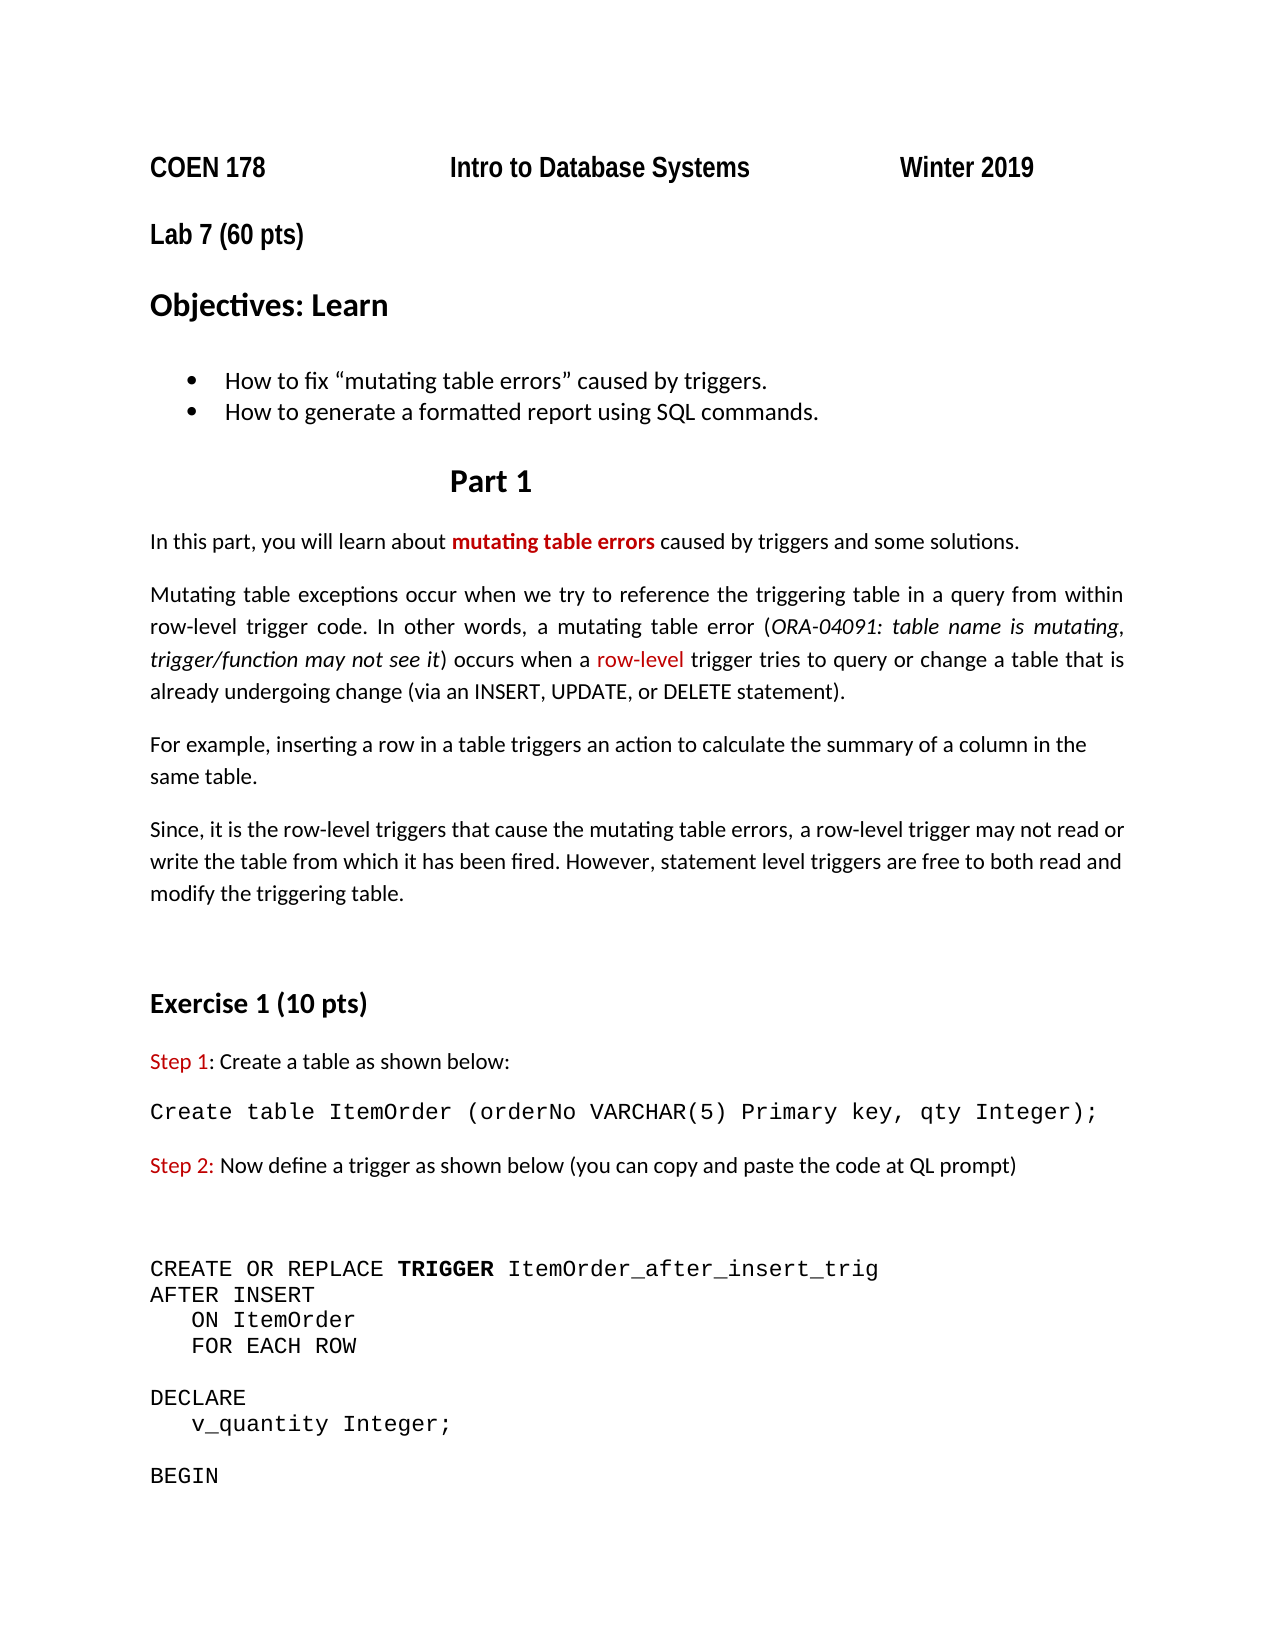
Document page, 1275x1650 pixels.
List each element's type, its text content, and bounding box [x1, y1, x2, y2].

list How to generate a formatted report using SQL commands. [187, 396, 1125, 426]
text In this part, you will learn about mutating table errors caused by triggers and some solutions. [150, 527, 1125, 555]
list How to fix “mutating table errors” caused by triggers. [187, 365, 1125, 396]
text ON ItemOrder [150, 1309, 1125, 1335]
text FOR EACH ROW [150, 1335, 1125, 1361]
text CREATE OR REPLACE TRIGGER ItemOrder_after_insert_trig [150, 1257, 1125, 1283]
text Step 1: Create a table as shown below: [150, 1047, 1125, 1075]
text Part 1 [150, 460, 1125, 500]
text Lab 7 (60 pts) [150, 217, 1125, 250]
text Exercise 1 (10 pts) [150, 986, 1125, 1021]
text COEN 178 Intro to Database Systems Winter 2019 [150, 150, 1125, 183]
text Create table ItemOrder (orderNo VARCHAR(5) Primary key, qty Integer); [150, 1100, 1125, 1126]
text AFTER INSERT [150, 1283, 1125, 1309]
text For example, inserting a row in a table triggers an action to calculate the summary of a column in the same table. [150, 730, 1125, 790]
text Since, it is the row-level triggers that cause the mutating table errors, a row-level trigger may not read or write the table from which it has been fired. However, statement level triggers are free to both read and modify the triggering table. [150, 815, 1125, 907]
text Step 2: Now define a trigger as shown below (you can copy and paste the code at QL prompt) [150, 1151, 1125, 1179]
text Mutating table exceptions occur when we try to reference the triggering table in a query from within row-level trigger code. In other words, a mutating table error (ORA-04091: table name is mutating, trigger/function may not see it) occurs when a row-level trigger tries to query or change a table that is already undergoing change (via an INSERT, UPDATE, or DELETE statement). [150, 580, 1125, 705]
text DECLARE [150, 1387, 1125, 1413]
text BEGIN [150, 1464, 1125, 1490]
text Objectives: Learn [150, 284, 1125, 324]
text v_quantity Integer; [150, 1413, 1125, 1438]
